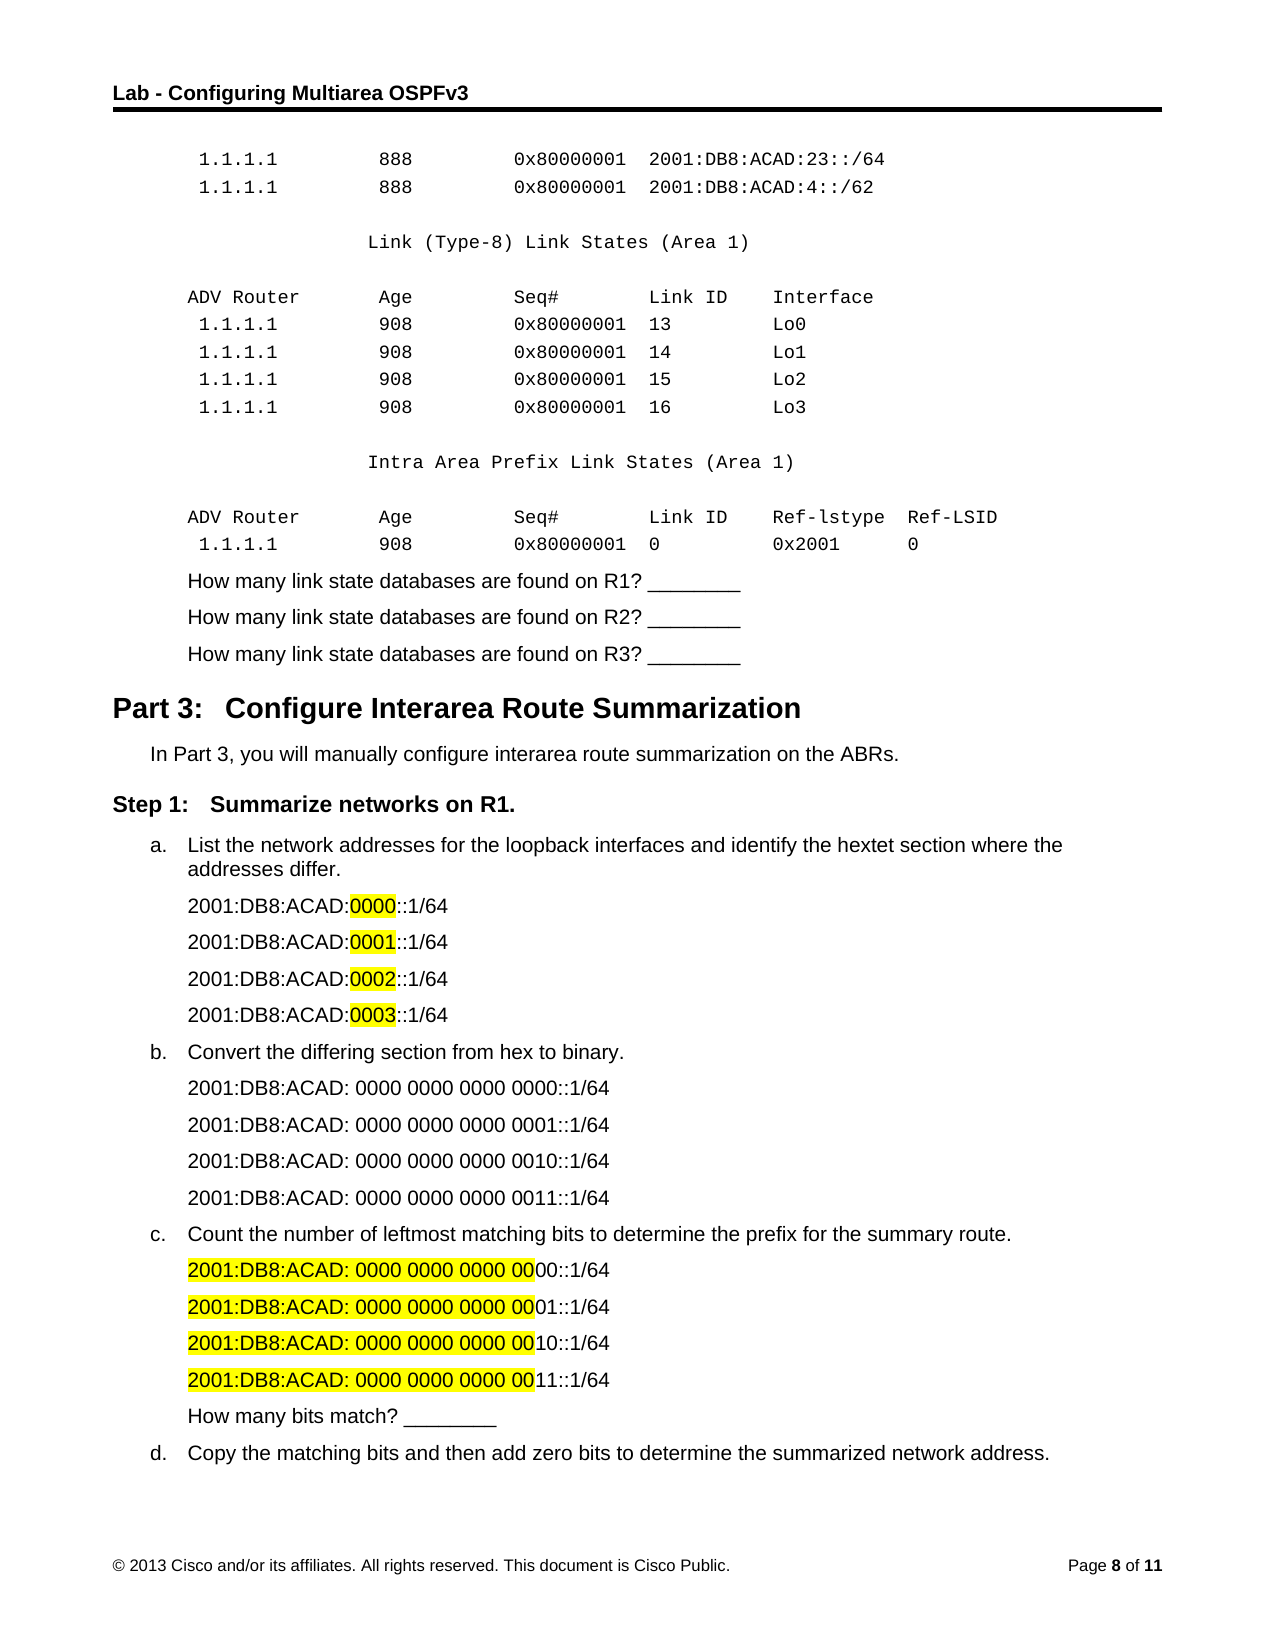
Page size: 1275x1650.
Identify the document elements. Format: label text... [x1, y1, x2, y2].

text ADV Router Age Seq# Link ID Interface [187, 287, 1162, 309]
text Copy the matching bits and then add zero bits to determine the summarized network address. [150, 1441, 1162, 1464]
text Summarize networks on R1. [112, 791, 1162, 817]
text 2001:DB8:ACAD: 0000 0000 0000 0000::1/64 [535, 1258, 1162, 1282]
text 2001:DB8:ACAD: 0000 0000 0000 0001::1/64 [187, 1112, 1162, 1136]
text 2001:DB8:ACAD: 0000 0000 0000 0010::1/64 [535, 1331, 1162, 1355]
text Intra Area Prefix Link States (Area 1) [187, 452, 1162, 474]
text 2001:DB8:ACAD: 0000 0000 0000 0011::1/64 [535, 1368, 1162, 1392]
text 1.1.1.1 888 0x80000001 2001:DB8:ACAD:23::/64 [187, 150, 1162, 171]
text 2001:DB8:ACAD: 0000 0000 0000 0010::1/64 [187, 1149, 1162, 1173]
text 2001:DB8:ACAD: 0000 0000 0000 0011::1/64 [187, 1185, 1162, 1209]
text List the network addresses for the loopback interfaces and identify the hextet section where the addresses differ. [150, 833, 1162, 881]
text ADV Router Age Seq# Link ID Ref-lstype Ref-LSID [187, 507, 1162, 529]
text 2001:DB8:ACAD:0002::1/64 [396, 967, 1162, 991]
text 1.1.1.1 908 0x80000001 0 0x2001 0 [187, 535, 1162, 556]
text In Part 3, you will manually configure interarea route summarization on the ABRs. [150, 742, 1162, 766]
text 1.1.1.1 908 0x80000001 15 Lo2 [187, 370, 1162, 391]
text 1.1.1.1 908 0x80000001 16 Lo3 [187, 397, 1162, 419]
text Link (Type-8) Link States (Area 1) [187, 232, 1162, 254]
text 2001:DB8:ACAD:0001::1/64 [396, 930, 1162, 954]
text How many link state databases are found on R1? ________ [187, 569, 1162, 593]
text How many link state databases are found on R2? ________ [187, 605, 1162, 629]
text 2001:DB8:ACAD: 0000 0000 0000 0001::1/64 [535, 1295, 1162, 1319]
text 2001:DB8:ACAD:0003::1/64 [396, 1003, 1162, 1027]
text Count the number of leftmost matching bits to determine the prefix for the summary route. [150, 1222, 1162, 1246]
text 1.1.1.1 908 0x80000001 13 Lo0 [187, 315, 1162, 336]
text 2001:DB8:ACAD:0003::1/64 [187, 1003, 350, 1027]
text 2001:DB8:ACAD:0002::1/64 [187, 967, 350, 991]
text 2001:DB8:ACAD:0000::1/64 [187, 894, 350, 918]
text 2001:DB8:ACAD:0000::1/64 [396, 894, 1162, 918]
text How many link state databases are found on R3? ________ [187, 642, 1162, 666]
text 2001:DB8:ACAD: 0000 0000 0000 0000::1/64 [187, 1076, 1162, 1100]
text 2001:DB8:ACAD:0001::1/64 [187, 930, 350, 954]
text Convert the differing section from hex to binary. [150, 1039, 1162, 1063]
text 1.1.1.1 908 0x80000001 14 Lo1 [187, 342, 1162, 364]
text Configure Interarea Route Summarization [112, 691, 1162, 724]
text 1.1.1.1 888 0x80000001 2001:DB8:ACAD:4::/62 [187, 177, 1162, 199]
text How many bits match? ________ [187, 1404, 1162, 1428]
